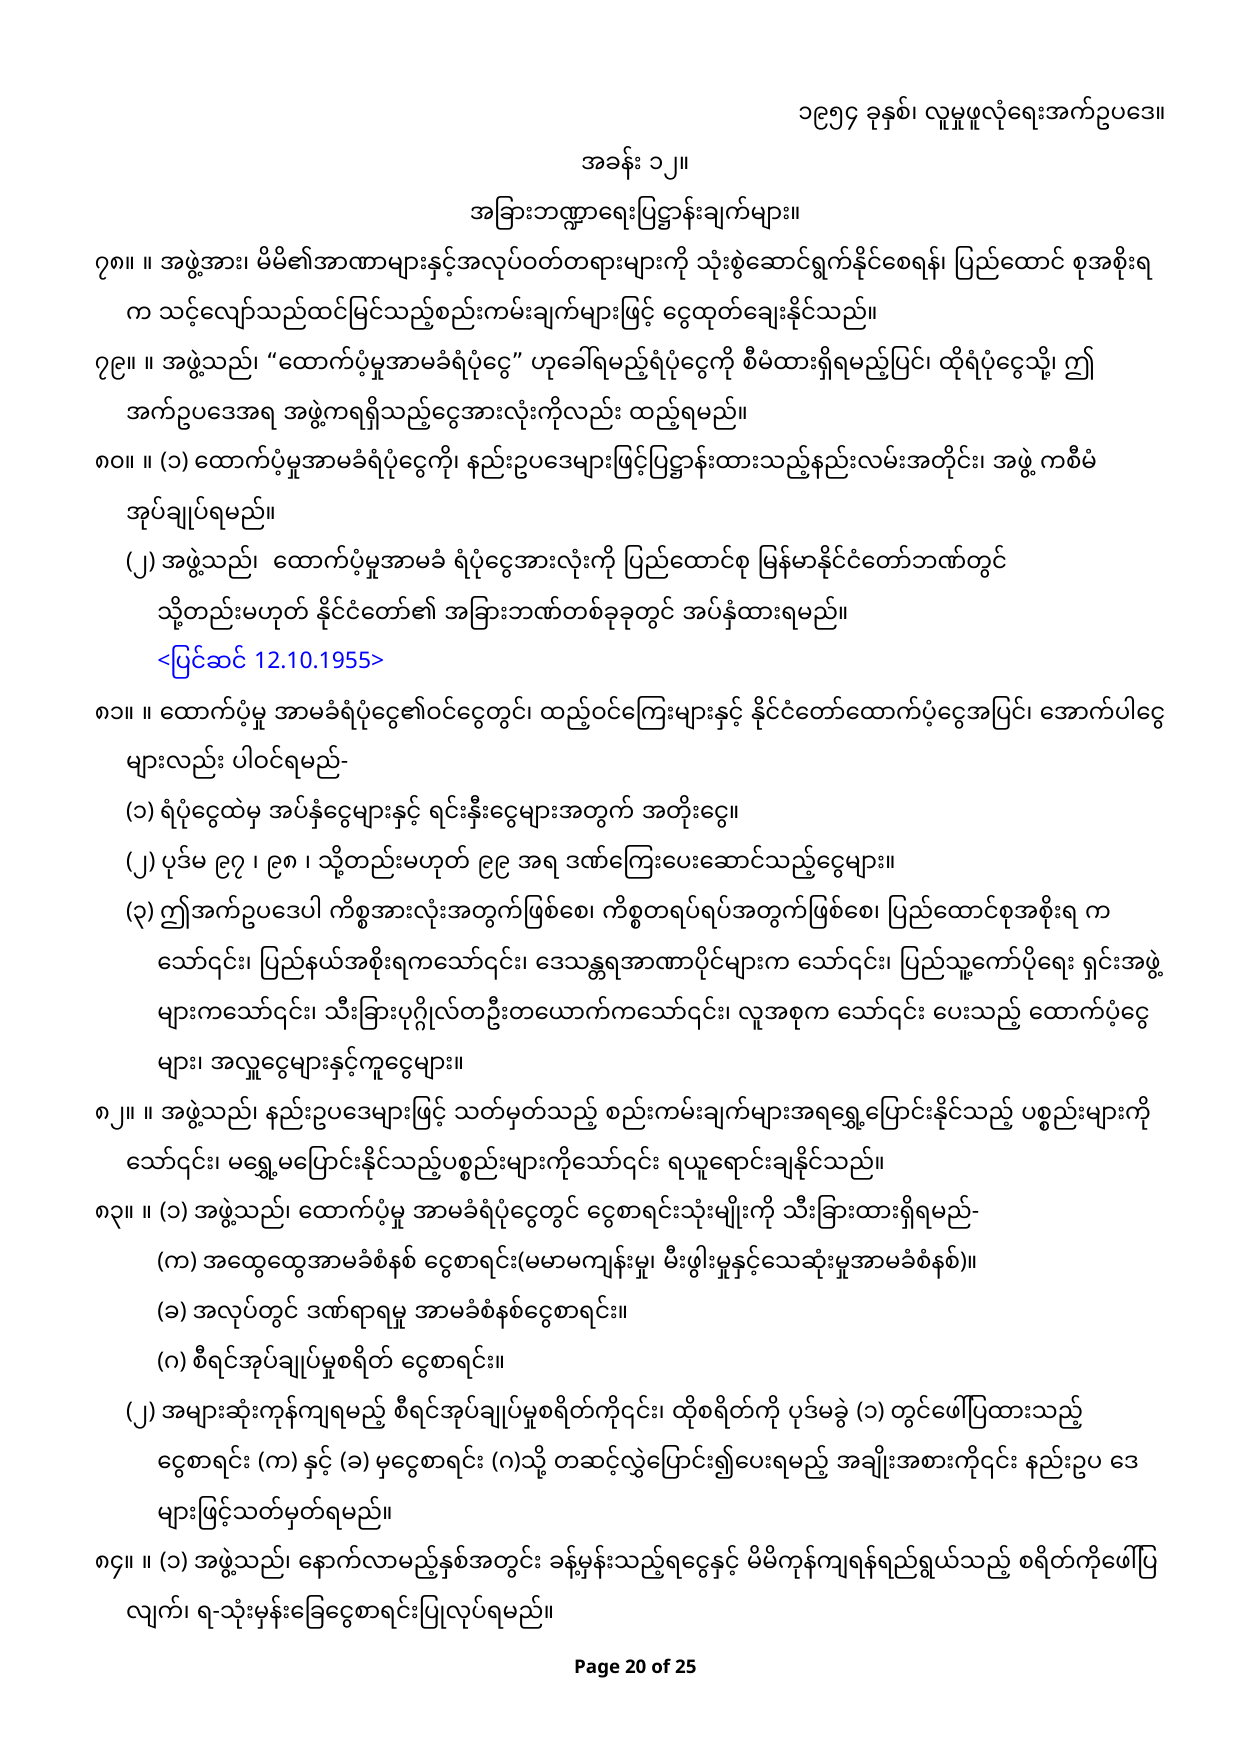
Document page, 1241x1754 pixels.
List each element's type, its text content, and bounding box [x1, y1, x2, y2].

text (၃) ဤအက်ဥပဒေပါ ကိစ္စအားလုံးအတွက်ဖြစ်စေ၊ ကိစ္စတရပ်ရပ်အတွက်ဖြစ်စေ၊ ပြည်ထောင်စုအစိုးရ ကသော်၎င်း၊ ပြည်နယ်အစိုးရကသော်၎င်း၊ ဒေသန္တရအာဏာပိုင်များက သော်၎င်း၊ ပြည်သူ့ကော်ပိုရေး ရှင်းအဖွဲ့များကသော်၎င်း၊ သီးခြားပုဂ္ဂိုလ်တဦးတယောက်ကသော်၎င်း၊ လူအစုက သော်၎င်း ပေးသည့် ထောက်ပံ့ငွေများ၊ အလှူငွေများနှင့်ကူငွေများ။ [126, 875, 1165, 1075]
text အခန်း ၁၂။ [105, 125, 1165, 175]
text (က) အထွေထွေအာမခံစံနစ် ငွေစာရင်း(မမာမကျန်းမှု၊ မီးဖွါးမှုနှင့်သေဆုံးမှုအာမခံစံနစ်)။ [157, 1225, 1165, 1275]
text (၁) ရံပုံငွေထဲမှ အပ်နှံငွေများနှင့် ရင်းနှီးငွေများအတွက် အတိုးငွေ။ [126, 775, 1165, 825]
text (ဂ) စီရင်အုပ်ချုပ်မှုစရိတ် ငွေစာရင်း။ [157, 1325, 1165, 1375]
text အခြားဘဏ္ဍာရေးပြဋ္ဌာန်းချက်များ။ [105, 175, 1165, 225]
text ၈၄။ ။ (၁) အဖွဲ့သည်၊ နောက်လာမည့်နှစ်အတွင်း ခန့်မှန်းသည့်ရငွေနှင့် မိမိကုန်ကျရန်ရည်ရွယ်သည့် စရိတ်ကိုဖေါ်ပြလျက်၊ ရ-သုံးမှန်းခြေငွေစာရင်းပြုလုပ်ရမည်။ [94, 1525, 1165, 1625]
text ၇၉။ ။ အဖွဲ့သည်၊ “ထောက်ပံ့မှုအာမခံရံပုံငွေ” ဟုခေါ်ရမည့်ရံပုံငွေကို စီမံထားရှိရမည့်ပြင်၊ ထိုရံပုံငွေသို့၊ ဤအက်ဥပဒေအရ အဖွဲ့ကရရှိသည့်ငွေအားလုံးကိုလည်း ထည့်ရမည်။ [94, 325, 1165, 425]
text ၇၈။ ။ အဖွဲ့အား၊ မိမိ၏အာဏာများနှင့်အလုပ်ဝတ်တရားများကို သုံးစွဲဆောင်ရွက်နိုင်စေရန်၊ ပြည်ထောင် စုအစိုးရက သင့်လျော်သည်ထင်မြင်သည့်စည်းကမ်းချက်များဖြင့် ငွေထုတ်ချေးနိုင်သည်။ [94, 225, 1165, 325]
text (၂) ပုဒ်မ ၉၇ ၊ ၉၈ ၊ သို့တည်းမဟုတ် ၉၉ အရ ဒဏ်ကြေးပေးဆောင်သည့်ငွေများ။ [126, 825, 1165, 875]
text <ပြင်ဆင် 12.10.1955> [157, 625, 1165, 675]
text ၈၀။ ။ (၁) ထောက်ပံ့မှုအာမခံရံပုံငွေကို၊ နည်းဥပဒေများဖြင့်ပြဋ္ဌာန်းထားသည့်နည်းလမ်းအတိုင်း၊ အဖွဲ့ ကစီမံအုပ်ချုပ်ရမည်။ [94, 425, 1165, 525]
text ၈၃။ ။ (၁) အဖွဲ့သည်၊ ထောက်ပံ့မှု အာမခံရံပုံငွေတွင် ငွေစာရင်းသုံးမျိုးကို သီးခြားထားရှိရမည်- [94, 1175, 1165, 1225]
text (၂) အများဆုံးကုန်ကျရမည့် စီရင်အုပ်ချုပ်မှုစရိတ်ကို၎င်း၊ ထိုစရိတ်ကို ပုဒ်မခွဲ (၁) တွင်ဖေါ်ပြထားသည့် ငွေစာရင်း (က) နှင့် (ခ) မှငွေစာရင်း (ဂ)သို့ တဆင့်လွှဲပြောင်း၍ပေးရမည့် အချိုးအစားကို၎င်း နည်းဥပ ဒေများဖြင့်သတ်မှတ်ရမည်။ [126, 1375, 1165, 1525]
text ၈၁။ ။ ထောက်ပံ့မှု အာမခံရံပုံငွေ၏ဝင်ငွေတွင်၊ ထည့်ဝင်ကြေးများနှင့် နိုင်ငံတော်ထောက်ပံ့ငွေအပြင်၊ အောက်ပါငွေများလည်း ပါဝင်ရမည်- [94, 675, 1165, 775]
text ၈၂။ ။ အဖွဲ့သည်၊ နည်းဥပဒေများဖြင့် သတ်မှတ်သည့် စည်းကမ်းချက်များအရရွှေ့ပြောင်းနိုင်သည့် ပစ္စည်းများကိုသော်၎င်း၊ မရွှေ့မပြောင်းနိုင်သည့်ပစ္စည်းများကိုသော်၎င်း ရယူရောင်းချနိုင်သည်။ [94, 1075, 1165, 1175]
text (၂) အဖွဲ့သည်၊ ထောက်ပံ့မှုအာမခံ ရံပုံငွေအားလုံးကို ပြည်ထောင်စု မြန်မာနိုင်ငံတော်ဘဏ်တွင် သို့တည်းမဟုတ် နိုင်ငံတော်၏ အခြားဘဏ်တစ်ခုခုတွင် အပ်နှံထားရမည်။ [126, 525, 1165, 625]
text (ခ) အလုပ်တွင် ဒဏ်ရာရမှု အာမခံစံနစ်ငွေစာရင်း။ [157, 1275, 1165, 1325]
